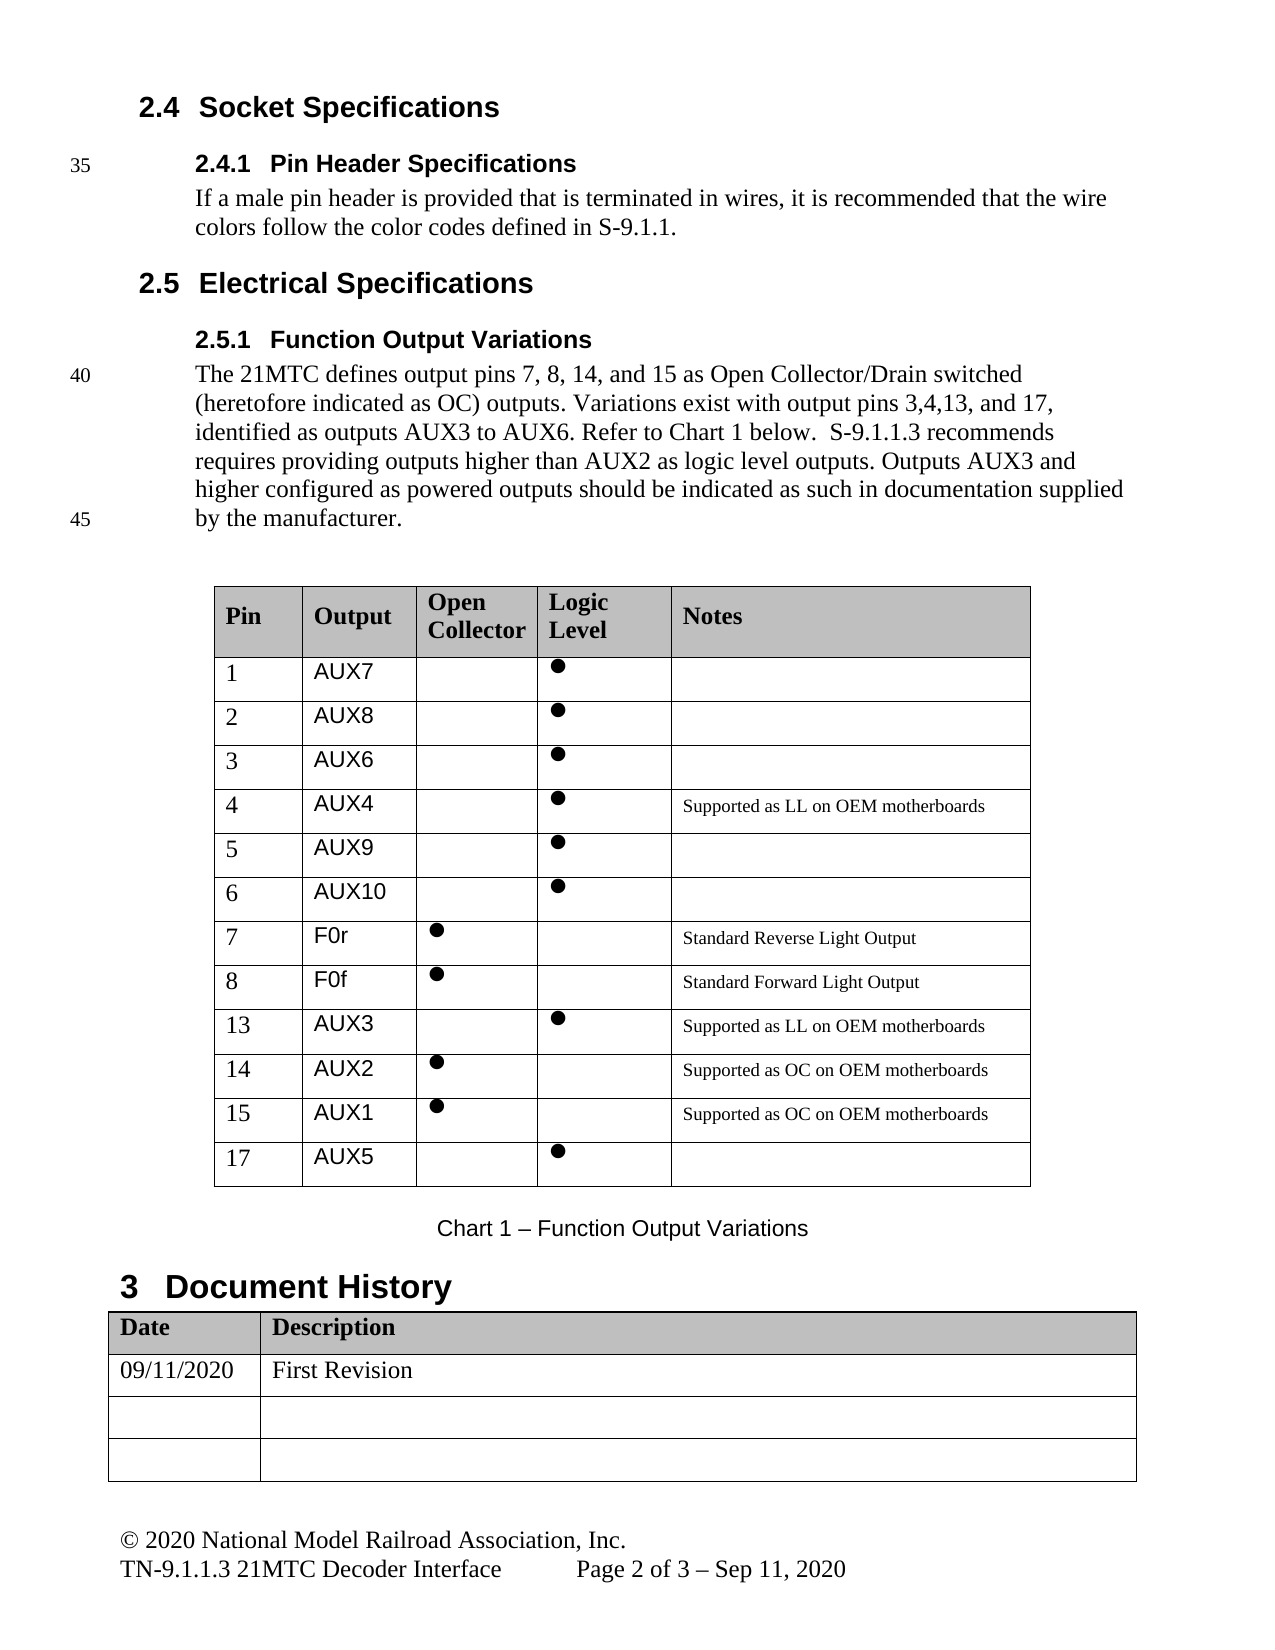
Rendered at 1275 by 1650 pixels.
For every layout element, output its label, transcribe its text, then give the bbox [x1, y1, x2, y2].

table_cell [538, 834, 671, 877]
subtitle Document History [120, 1267, 1125, 1305]
table_cell [538, 1143, 671, 1186]
table_cell [672, 1143, 1030, 1186]
table_cell [538, 922, 671, 965]
table_cell 15 [215, 1099, 302, 1142]
table_cell Supported as OC on OEM motherboards [672, 1099, 1030, 1142]
table_header Pin [215, 587, 302, 657]
table_cell 3 [215, 746, 302, 789]
table_cell Supported as OC on OEM motherboards [672, 1055, 1030, 1097]
table_header Notes [672, 587, 1030, 657]
table_cell AUX10 [303, 878, 416, 921]
table_cell [417, 966, 537, 1009]
table_header Open Collector [417, 587, 537, 657]
text If a male pin header is provided that is terminated in wires, it is recommended that the wire colors follow the color codes defined in S-9.1.1. [195, 183, 1125, 241]
table_cell 13 [215, 1010, 302, 1053]
table_cell First Revision [261, 1355, 1136, 1396]
table_cell [417, 658, 537, 701]
table_cell Supported as LL on OEM motherboards [672, 1010, 1030, 1053]
table_cell [417, 702, 537, 745]
table_cell AUX5 [303, 1143, 416, 1186]
table_cell [417, 1099, 537, 1142]
table_cell [417, 922, 537, 965]
table_cell AUX6 [303, 746, 416, 789]
table_cell [538, 746, 671, 789]
table_cell [417, 1010, 537, 1053]
table_cell [672, 746, 1030, 789]
table_cell AUX4 [303, 790, 416, 833]
table_cell [417, 1055, 537, 1097]
table_cell [417, 790, 537, 833]
table_cell [417, 746, 537, 789]
table_header Output [303, 587, 416, 657]
table_cell [538, 1099, 671, 1142]
table_cell [109, 1439, 260, 1481]
table_cell 14 [215, 1055, 302, 1097]
table_cell 7 [215, 922, 302, 965]
table_cell AUX8 [303, 702, 416, 745]
table_cell AUX1 [303, 1099, 416, 1142]
table_cell 4 [215, 790, 302, 833]
table_cell [417, 878, 537, 921]
table_cell AUX9 [303, 834, 416, 877]
subtitle Pin Header Specifications [195, 148, 1125, 177]
subtitle Function Output Variations [195, 324, 1125, 353]
table_cell 09/11/2020 [109, 1355, 260, 1396]
table_cell [538, 790, 671, 833]
table_cell Standard Reverse Light Output [672, 922, 1030, 965]
table_cell [538, 878, 671, 921]
table_cell [672, 702, 1030, 745]
subtitle Socket Specifications [139, 90, 1125, 123]
table_cell 6 [215, 878, 302, 921]
table_cell F0r [303, 922, 416, 965]
table_cell [417, 834, 537, 877]
table_cell [672, 878, 1030, 921]
table_header Description [261, 1313, 1136, 1354]
subtitle Electrical Specifications [139, 266, 1125, 299]
text The 21MTC defines output pins 7, 8, 14, and 15 as Open Collector/Drain switched (heretofore indicated as OC) outputs. Variations exist with output pins 3,4,13, and 17, identified as outputs AUX3 to AUX6. Refer to Chart 1 below. S-9.1.1.3 recommends requires providing outputs higher than AUX2 as logic level outputs. Outputs AUX3 and higher configured as powered outputs should be indicated as such in documentation supplied by the manufacturer. [195, 359, 1125, 532]
table_cell 8 [215, 966, 302, 1009]
table_cell [538, 702, 671, 745]
table_cell [538, 1055, 671, 1097]
table_cell F0f [303, 966, 416, 1009]
table_cell 1 [215, 658, 302, 701]
table_cell [538, 1010, 671, 1053]
table_cell [261, 1397, 1136, 1438]
table_cell [672, 658, 1030, 701]
table_cell 5 [215, 834, 302, 877]
table_cell [261, 1439, 1136, 1481]
table_cell [538, 658, 671, 701]
table_cell [672, 834, 1030, 877]
table_header Logic Level [538, 587, 671, 657]
table_cell AUX7 [303, 658, 416, 701]
table_cell [417, 1143, 537, 1186]
table_cell [538, 966, 671, 1009]
table_cell 17 [215, 1143, 302, 1186]
table_cell Standard Forward Light Output [672, 966, 1030, 1009]
table_cell AUX2 [303, 1055, 416, 1097]
table_cell 2 [215, 702, 302, 745]
table_header Date [109, 1313, 260, 1354]
table_cell AUX3 [303, 1010, 416, 1053]
table_cell Supported as LL on OEM motherboards [672, 790, 1030, 833]
table_cell [109, 1397, 260, 1438]
text Chart 1 – Function Output Variations [120, 1187, 1125, 1242]
